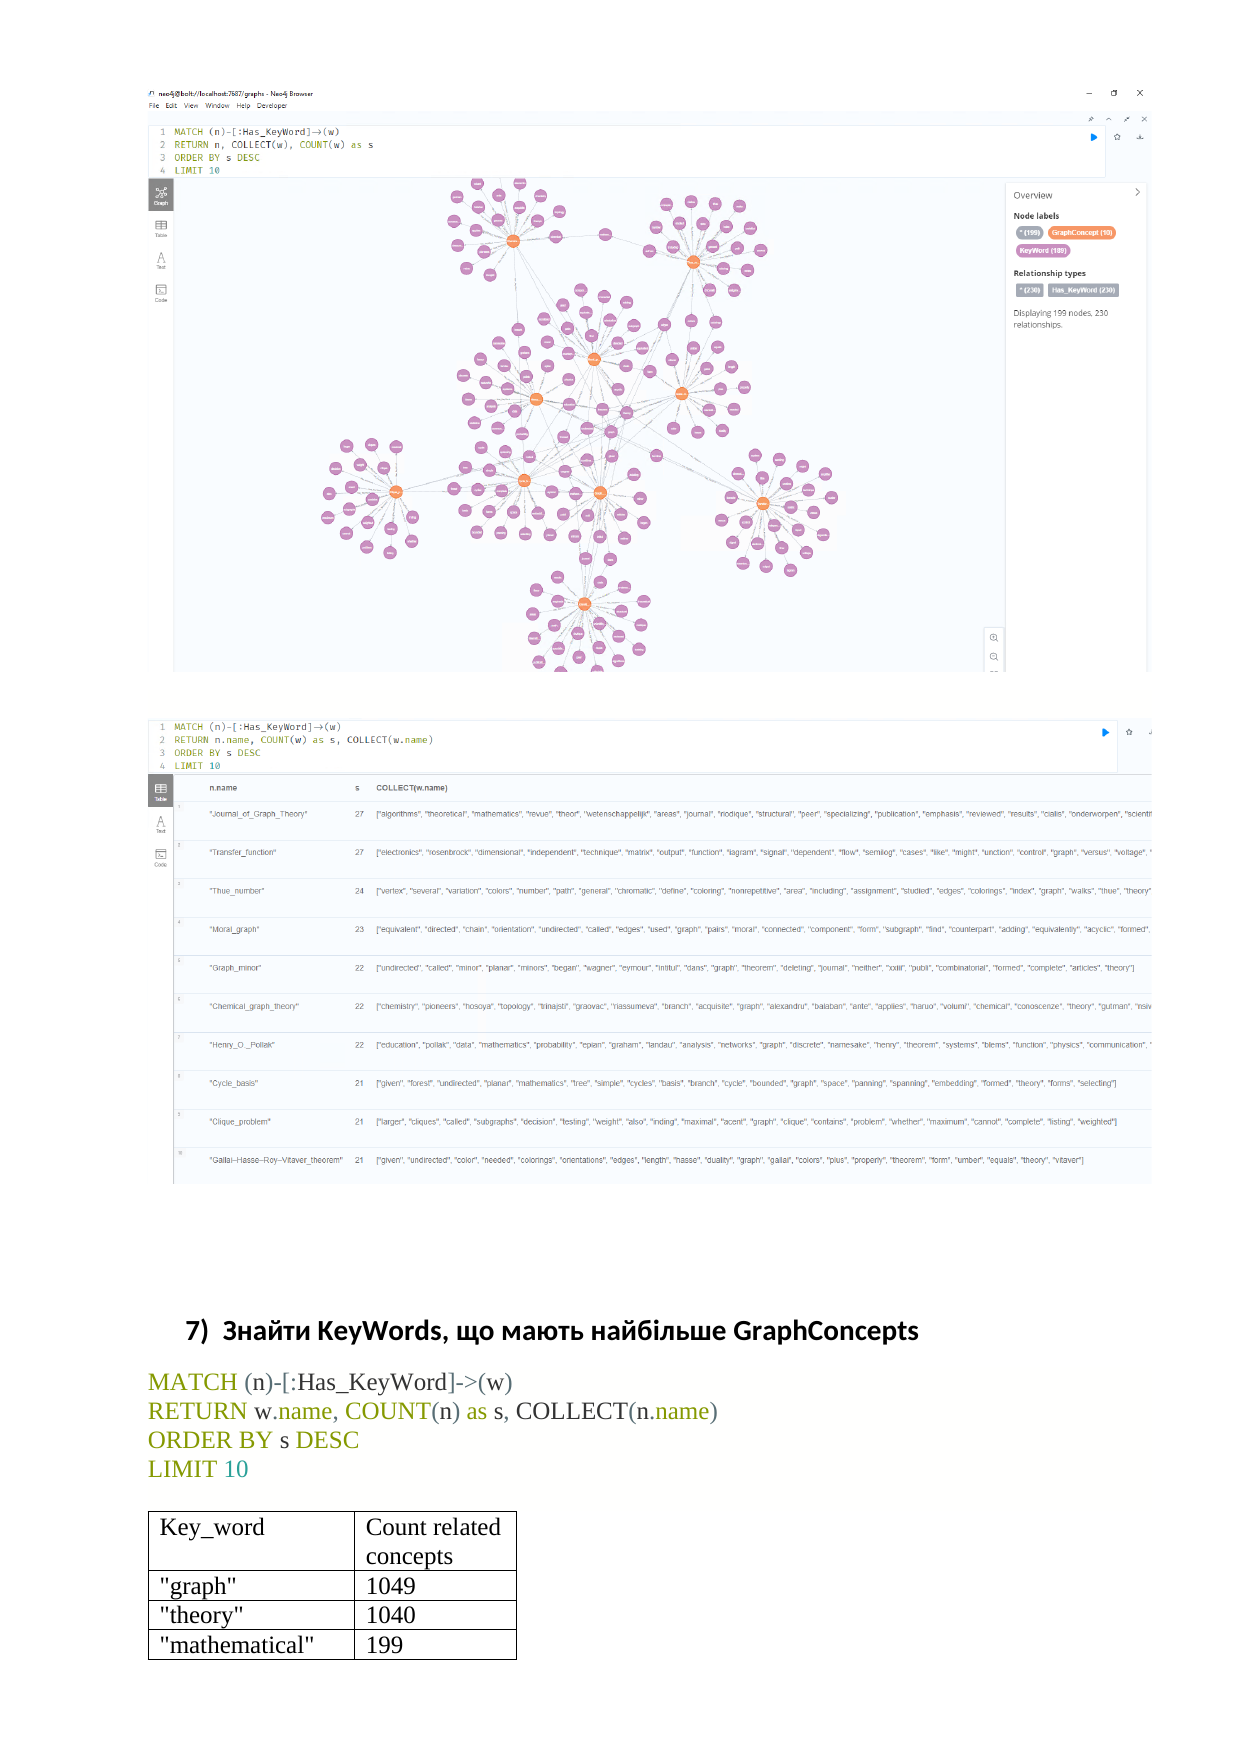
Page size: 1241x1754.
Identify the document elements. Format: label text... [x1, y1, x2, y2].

picture [147, 88, 1152, 672]
list Знайти KeyWords, що мають найбільше GraphConcepts [185, 1312, 1152, 1348]
table_cell "mathematical" [149, 1630, 354, 1659]
text LIMIT 10 [148, 1454, 1152, 1482]
table_cell 1040 [355, 1601, 516, 1629]
table_cell 1049 [355, 1571, 516, 1599]
text ORDER BY s DESC [148, 1425, 1152, 1454]
table_cell "theory" [149, 1601, 354, 1629]
table_cell 199 [355, 1630, 516, 1659]
table_header Count related concepts [355, 1512, 516, 1570]
text RETURN w.name, COUNT(n) as s, COLLECT(n.name) [148, 1396, 1152, 1425]
table_header Key_word [149, 1512, 354, 1570]
table_cell "graph" [149, 1571, 354, 1599]
text MATCH (n)-[:Has_KeyWord]->(w) [148, 1367, 1152, 1396]
picture [147, 718, 1152, 1184]
